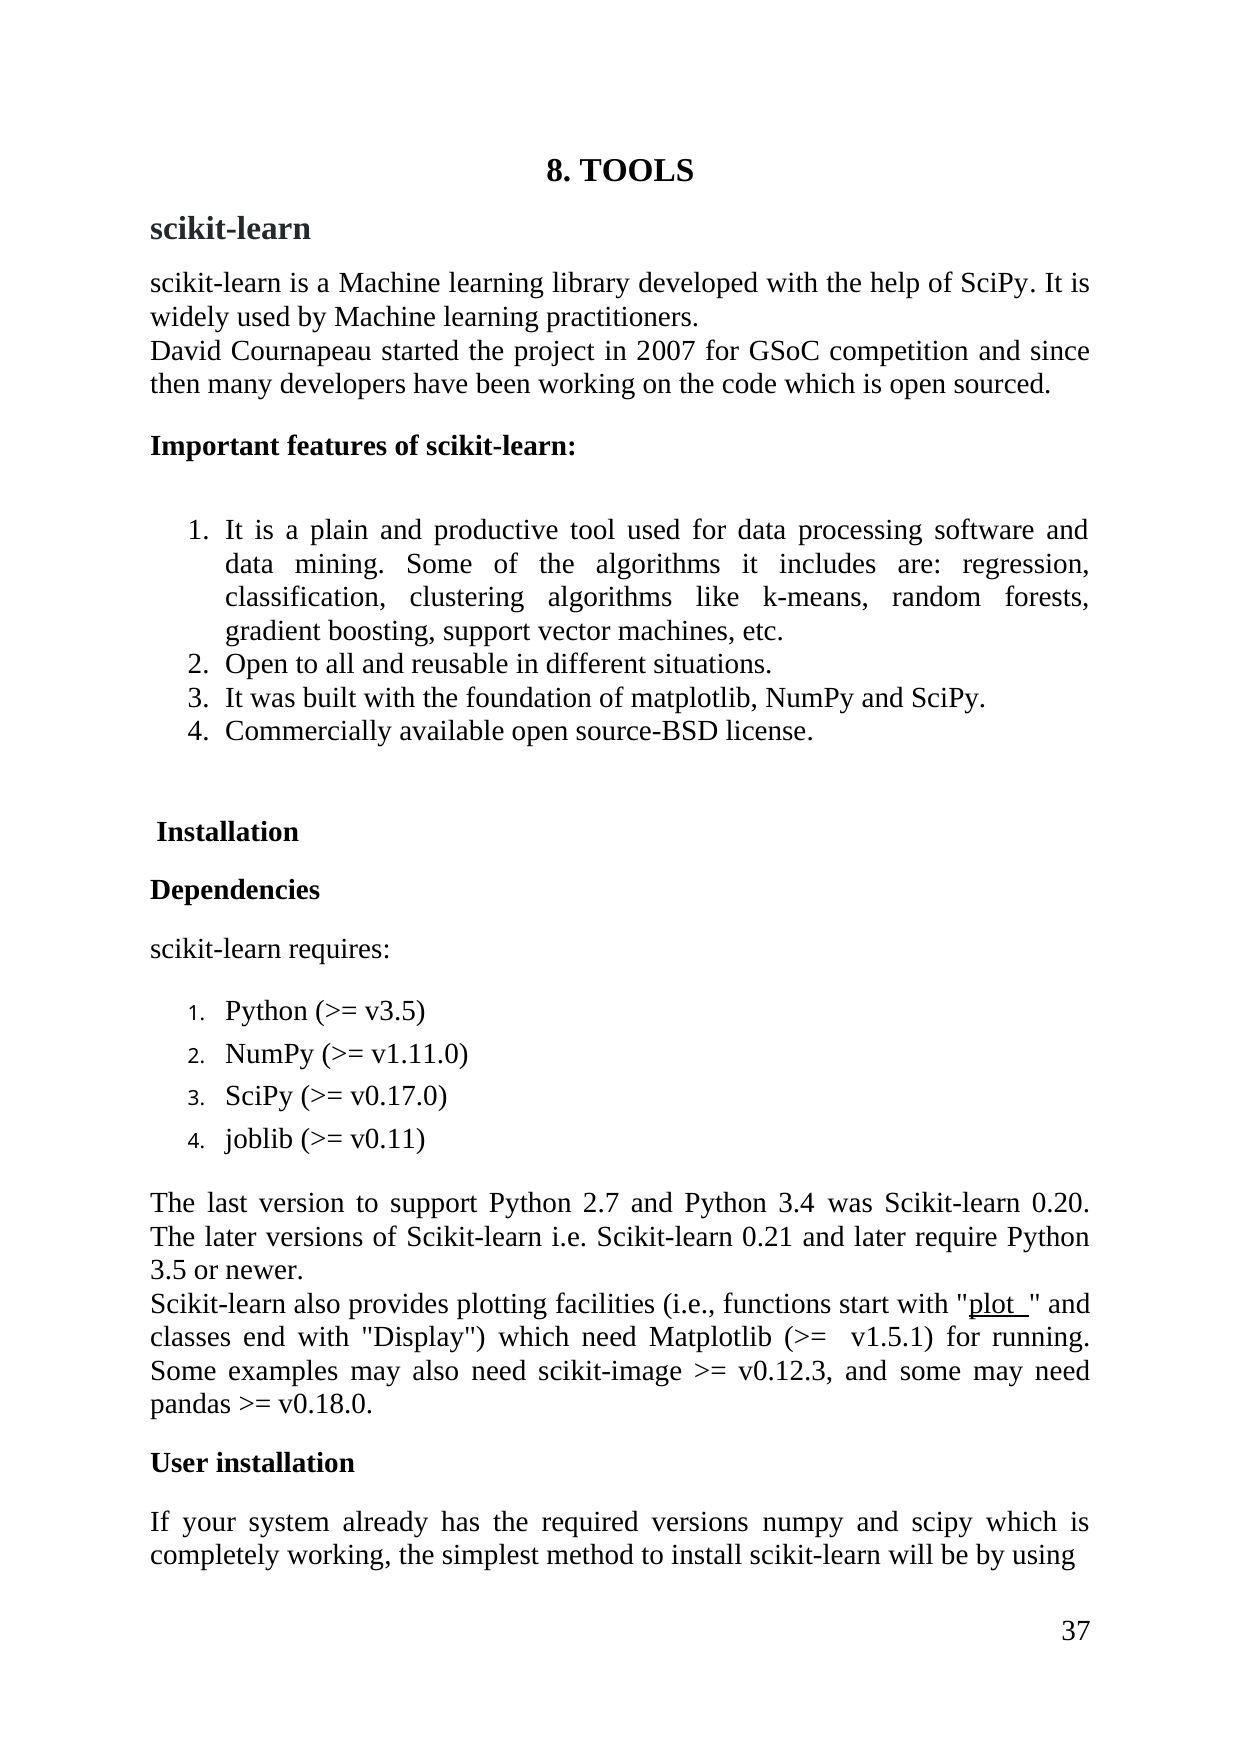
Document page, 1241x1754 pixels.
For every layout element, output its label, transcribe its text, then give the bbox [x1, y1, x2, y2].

text Dependencies [119, 872, 1090, 906]
text Scikit-learn also provides plotting facilities (i.e., functions start with "plot_" and classes end with "Display") which need Matplotlib (>= v1.5.1) for running. Some examples may also need scikit-image >= v0.12.3, and some may need pandas >= v0.18.0. [150, 1286, 1090, 1420]
list joblib (>= v0.11) [187, 1118, 1090, 1160]
list Commercially available open source-BSD license. [187, 713, 1090, 747]
text scikit-learn is a Machine learning library developed with the help of SciPy. It is widely used by Machine learning practitioners. [150, 266, 1090, 333]
text David Cournapeau started the project in 2007 for GSoC competition and since then many developers have been working on the code which is open sourced. [150, 333, 1090, 400]
text scikit-learn [150, 208, 1090, 246]
text Important features of scikit-learn: [150, 428, 1090, 462]
text scikit-learn requires: [150, 931, 1090, 964]
text If your system already has the required versions numpy and scipy which is completely working, the simplest method to install scikit-learn will be by using [150, 1504, 1090, 1571]
list It was built with the foundation of matplotlib, NumPy and SciPy. [187, 680, 1090, 713]
text User installation [150, 1445, 1090, 1479]
list It is a plain and productive tool used for data processing software and data mining. Some of the algorithms it includes are: regression, classification, clustering algorithms like k-means, random forests, gradient boosting, support vector machines, etc. [187, 512, 1090, 646]
list Python (>= v3.5) [187, 989, 1090, 1032]
list NumPy (>= v1.11.0) [187, 1032, 1090, 1075]
text The last version to support Python 2.7 and Python 3.4 was Scikit-learn 0.20. The later versions of Scikit-learn i.e. Scikit-learn 0.21 and later require Python 3.5 or newer. [150, 1185, 1090, 1286]
list Open to all and reusable in different situations. [187, 646, 1090, 680]
list SciPy (>= v0.17.0) [187, 1075, 1090, 1118]
text Installation [150, 814, 1090, 847]
text 8. TOOLS [150, 150, 1090, 188]
